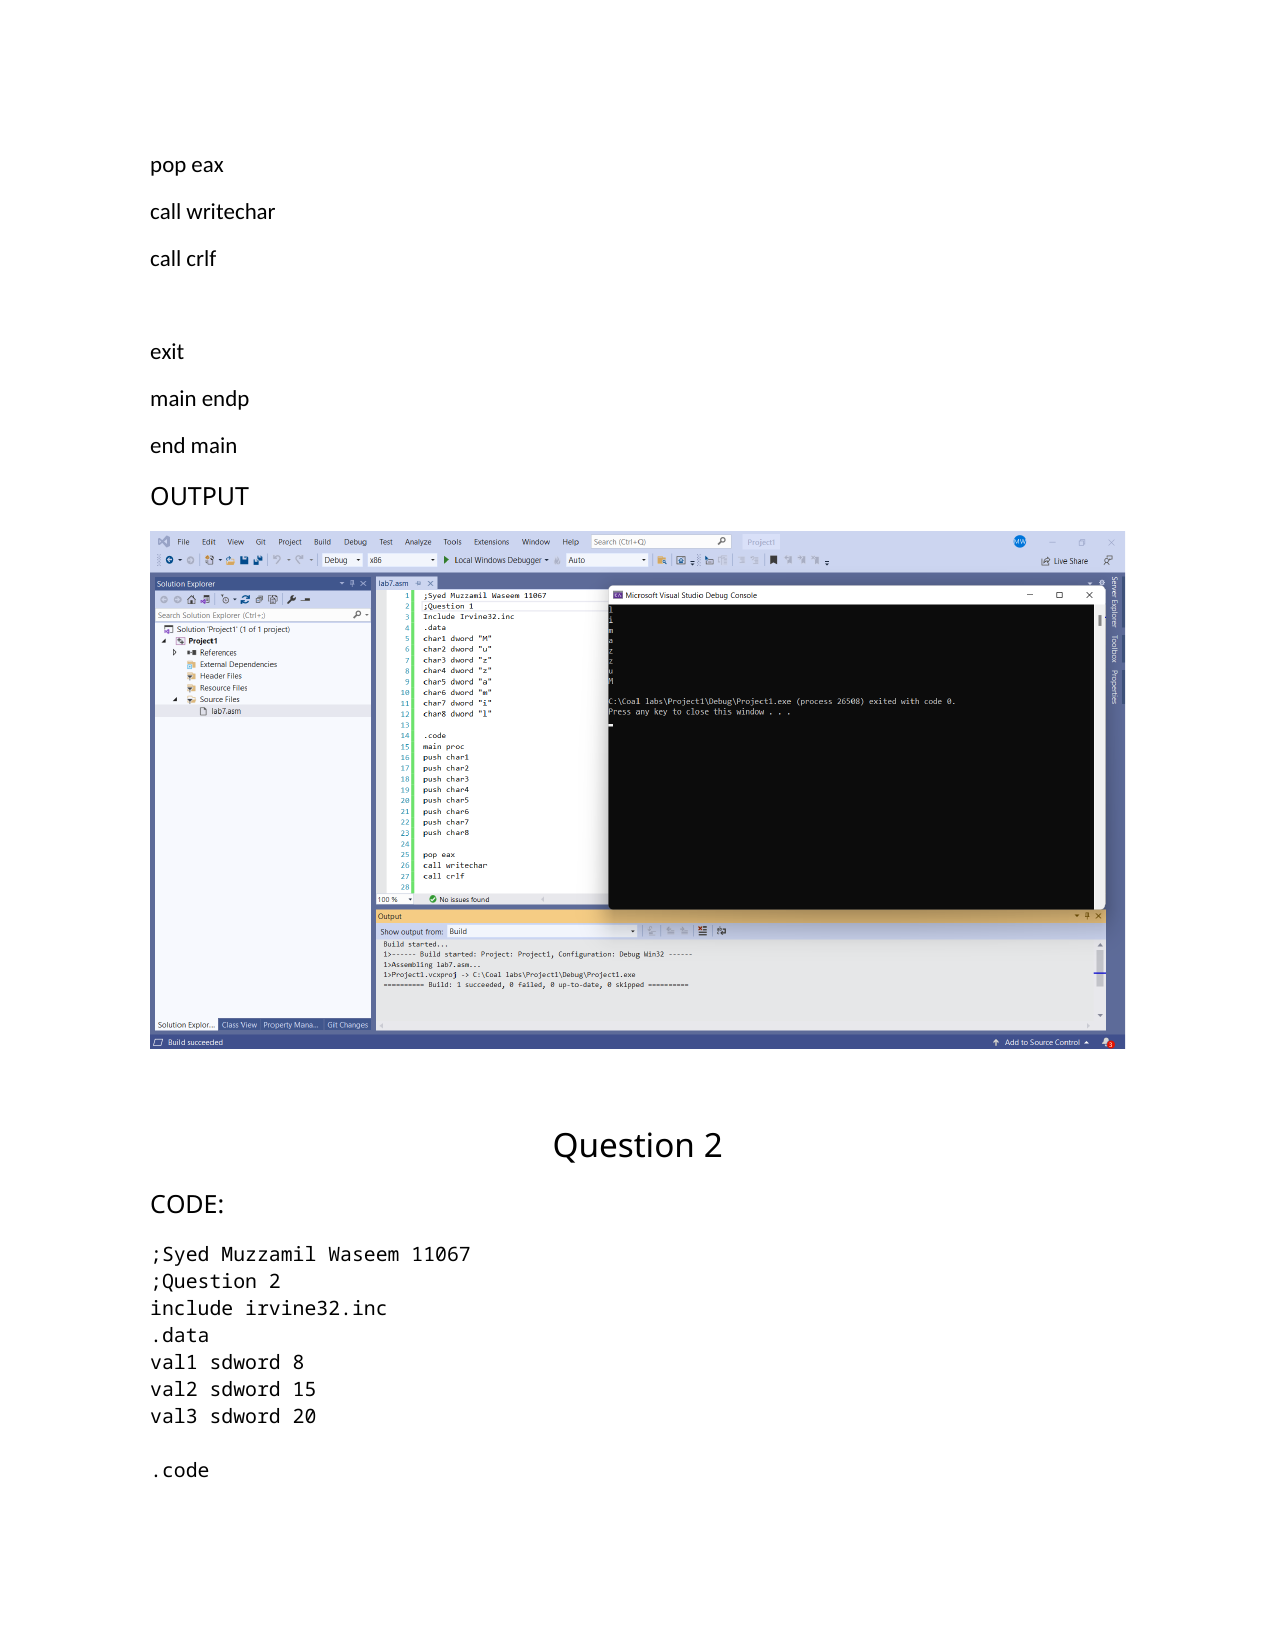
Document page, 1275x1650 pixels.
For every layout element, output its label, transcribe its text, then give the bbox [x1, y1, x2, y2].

text call crlf [150, 244, 1125, 272]
text include irvine32.inc [150, 1294, 1125, 1321]
text ;Question 2 [150, 1267, 1125, 1294]
text val3 sdword 20 [150, 1402, 1125, 1429]
text call writechar [150, 197, 1125, 225]
text ;Syed Muzzamil Waseem 11067 [150, 1240, 1125, 1267]
text CODE: [150, 1187, 1125, 1221]
text OUTPUT [150, 478, 1125, 512]
text exit [150, 337, 1125, 366]
text .data [150, 1321, 1125, 1348]
text Question 2 [150, 1121, 1125, 1167]
text val2 sdword 15 [150, 1375, 1125, 1402]
text .code [150, 1456, 1125, 1483]
text main endp [150, 384, 1125, 412]
text end main [150, 431, 1125, 459]
text pop eax [150, 150, 1125, 178]
picture [150, 531, 1125, 1049]
text val1 sdword 8 [150, 1348, 1125, 1375]
